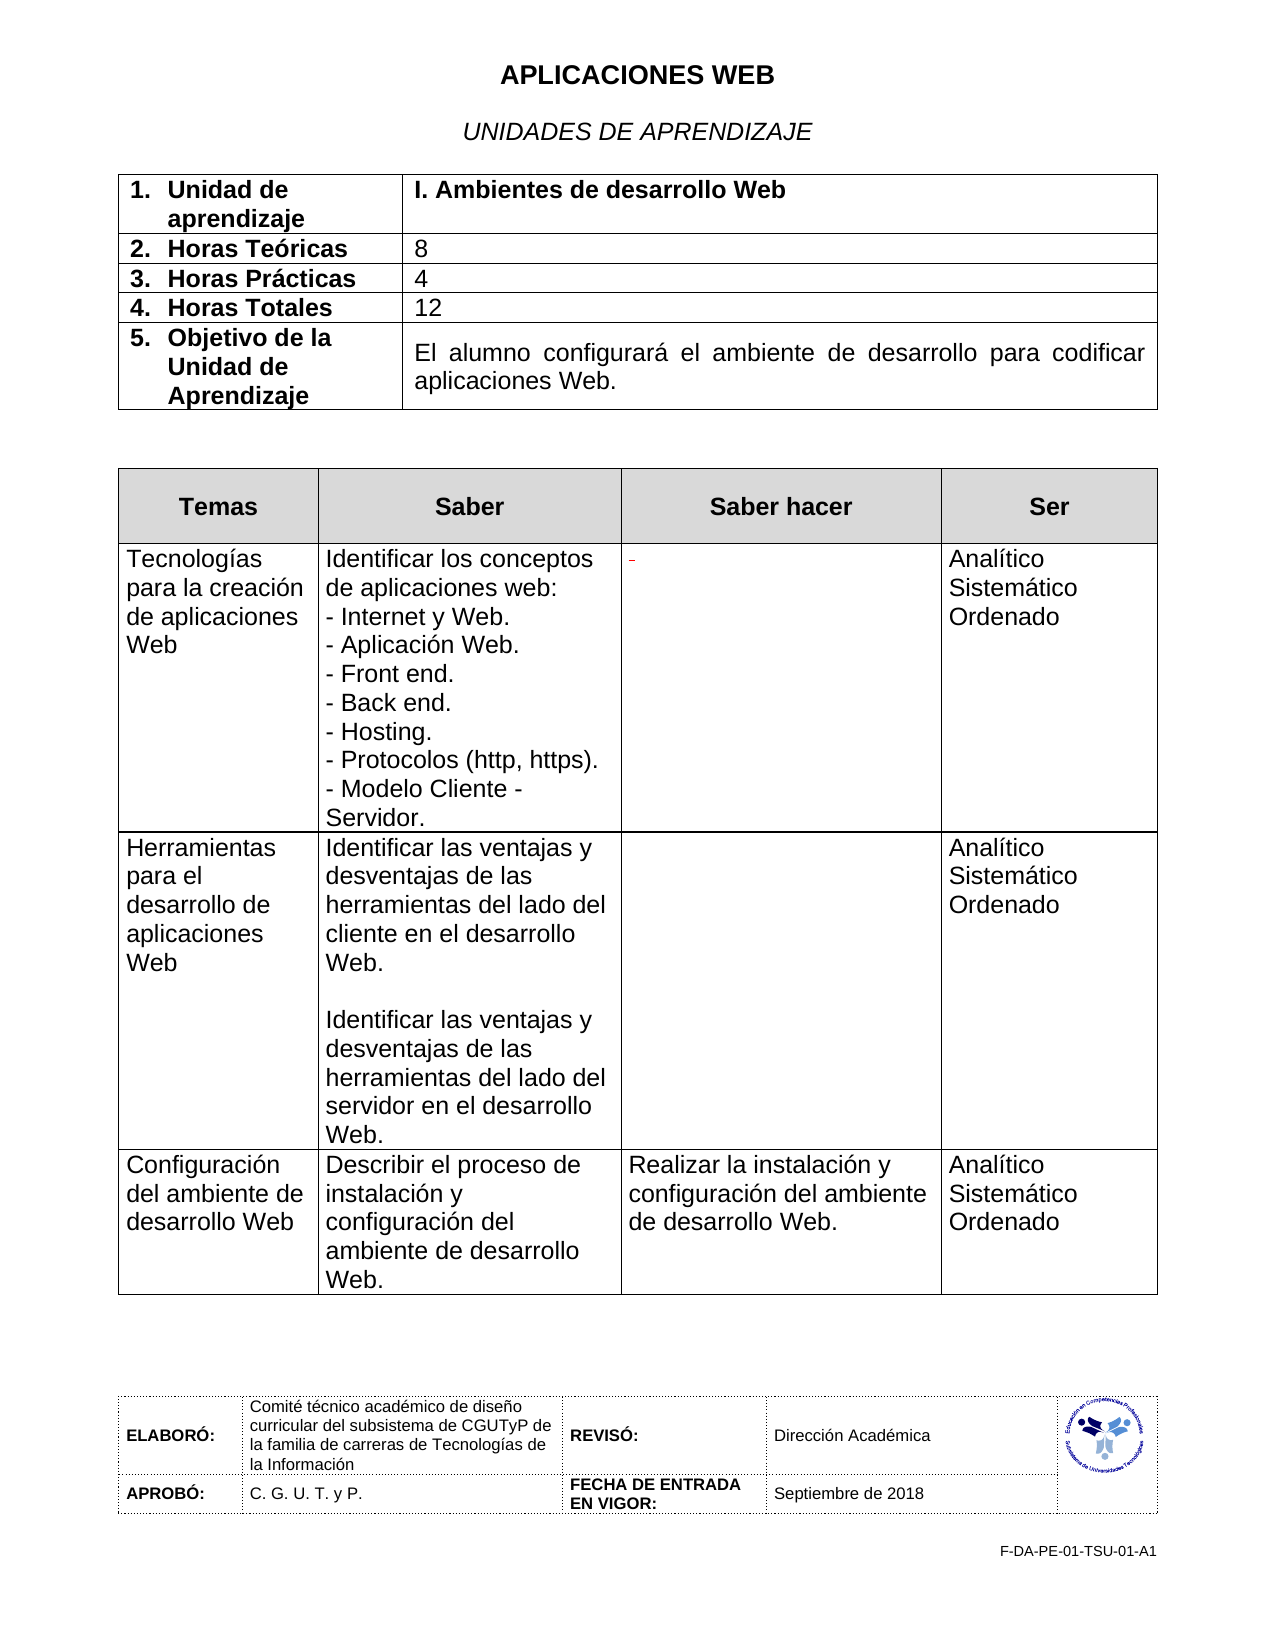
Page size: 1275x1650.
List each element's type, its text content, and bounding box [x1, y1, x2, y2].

table_cell Objetivo de la Unidad de Aprendizaje [119, 323, 402, 409]
table_cell 8 [403, 234, 1157, 262]
table_cell Herramientas para el desarrollo de aplicaciones Web [119, 833, 318, 1149]
table_cell 4 [403, 264, 1157, 292]
table_header Temas [119, 469, 318, 543]
table_cell Describir el proceso de instalación y configuración del ambiente de desarrollo Web. [319, 1150, 621, 1293]
table_cell Identificar las ventajas y desventajas de las herramientas del lado del cliente en el desarrollo Web. Identificar las ventajas y desventajas de las herramientas del lado del servidor en el desarrollo Web. [319, 833, 621, 1149]
table_cell Tecnologías para la creación de aplicaciones Web [119, 544, 318, 831]
table_header Unidad de aprendizaje [119, 175, 402, 233]
table_cell Horas Teóricas [119, 234, 402, 262]
table_cell Horas Prácticas [119, 264, 402, 292]
table_cell Realizar la instalación y configuración del ambiente de desarrollo Web. [622, 1150, 941, 1293]
table_cell [622, 833, 941, 1149]
table_cell El alumno configurará el ambiente de desarrollo para codificar aplicaciones Web. [403, 323, 1157, 409]
table_cell 12 [403, 293, 1157, 322]
table_cell Identificar los conceptos de aplicaciones web: - Internet y Web. - Aplicación Web. - Front end. - Back end. - Hosting. - Protocolos (http, https). - Modelo Cliente - Servidor. [319, 544, 621, 831]
table_cell Analítico Sistemático Ordenado [942, 833, 1157, 1149]
table_header Saber [319, 469, 621, 543]
table_cell Configuración del ambiente de desarrollo Web [119, 1150, 318, 1293]
table_cell [622, 544, 941, 831]
table_header Ser [942, 469, 1157, 543]
text APLICACIONES WEB [118, 59, 1157, 90]
table_header I. Ambientes de desarrollo Web [403, 175, 1157, 233]
table_cell Horas Totales [119, 293, 402, 322]
table_header Saber hacer [622, 469, 941, 543]
table_cell Analítico Sistemático Ordenado [942, 1150, 1157, 1293]
table_cell Analítico Sistemático Ordenado [942, 544, 1157, 831]
text UNIDADES DE APRENDIZAJE [118, 117, 1157, 145]
